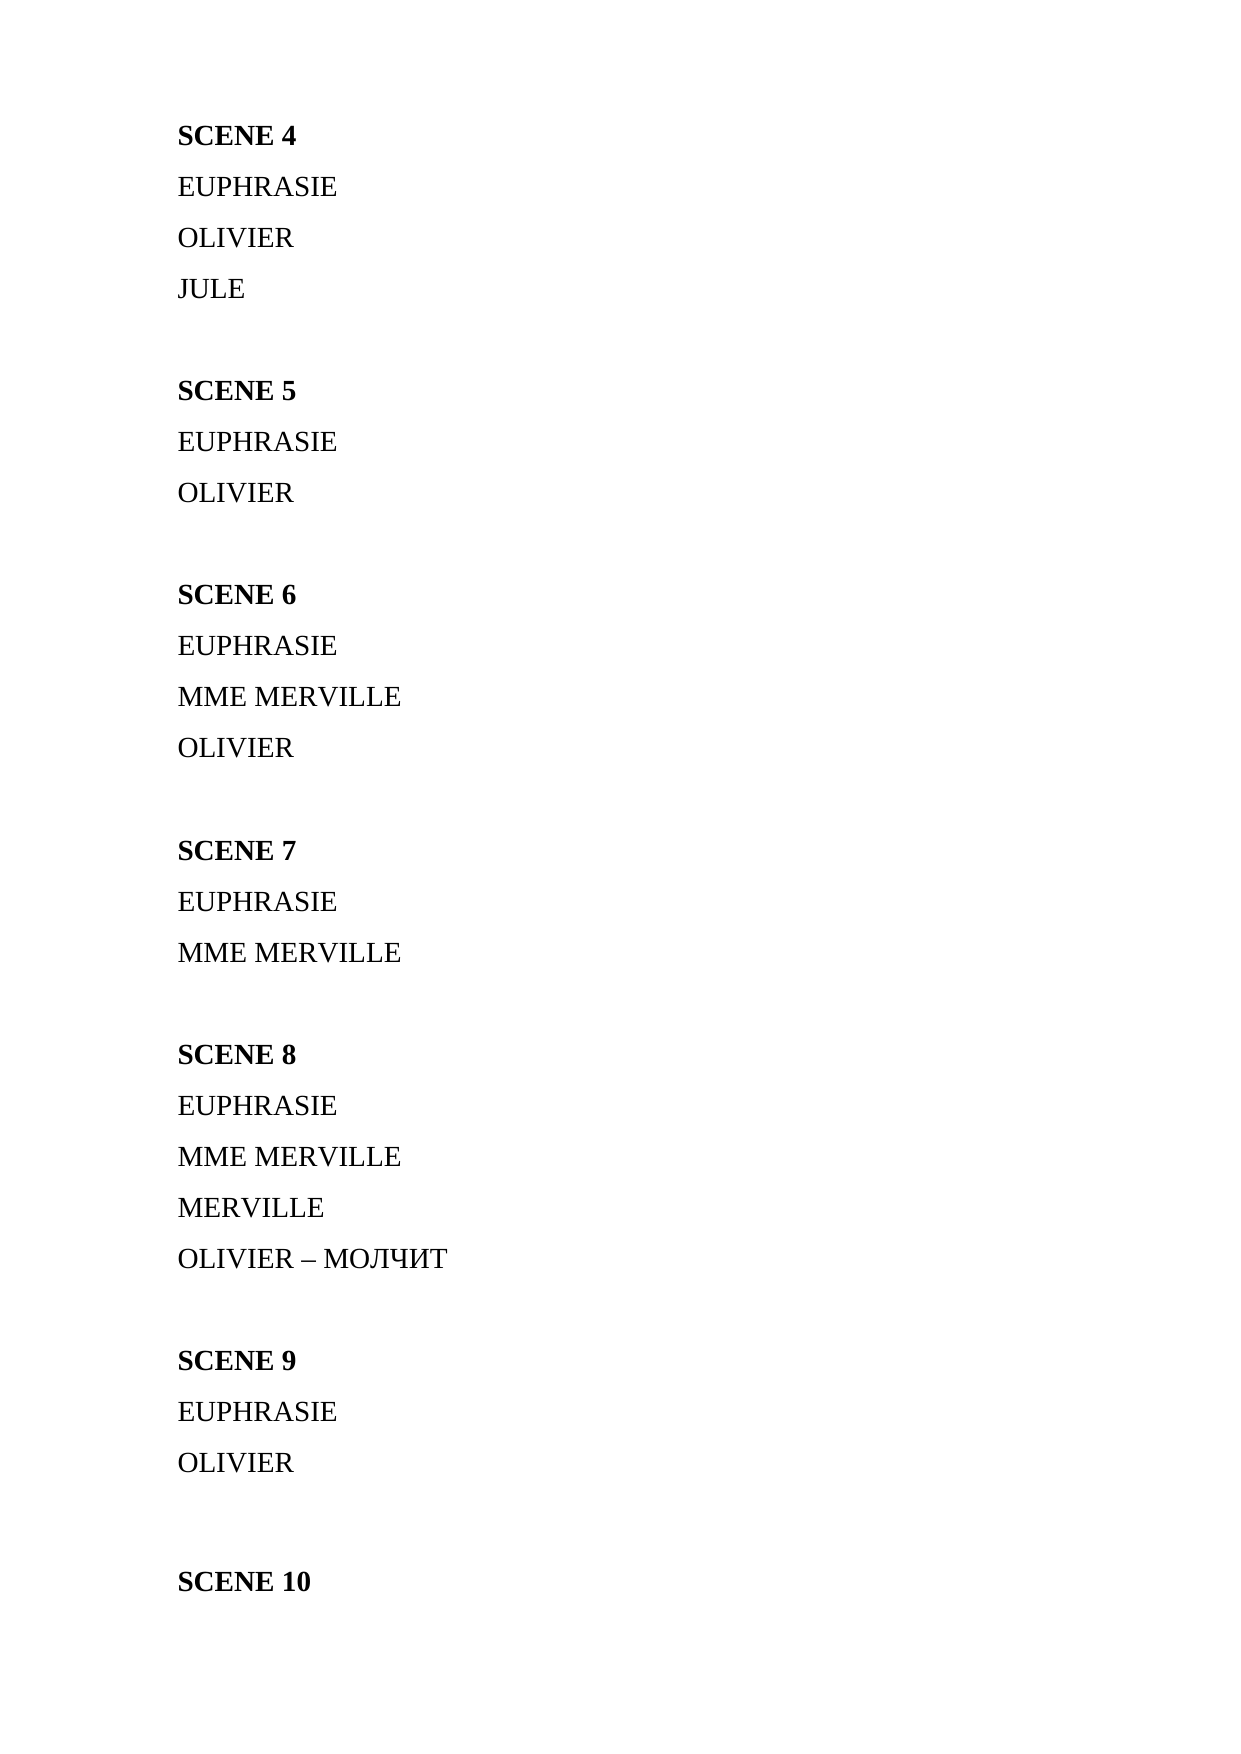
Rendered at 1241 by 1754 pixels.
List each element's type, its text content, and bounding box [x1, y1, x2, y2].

text SCENE 8 [177, 1037, 1152, 1070]
text EUPHRASIE [177, 884, 1152, 917]
text SCENE 6 [177, 577, 1152, 611]
text MME MERVILLE [177, 679, 1152, 713]
text EUPHRASIE [177, 424, 1152, 458]
text EUPHRASIE [177, 169, 1152, 203]
text SCENE 5 [177, 373, 1152, 407]
text OLIVIER [177, 475, 1152, 509]
text OLIVIER [177, 1445, 1152, 1479]
text MME MERVILLE [177, 935, 1152, 968]
text EUPHRASIE [177, 1088, 1152, 1121]
text EUPHRASIE [177, 628, 1152, 662]
text OLIVIER [177, 220, 1152, 254]
text OLIVIER [177, 731, 1152, 764]
text EUPHRASIE [177, 1394, 1152, 1428]
text OLIVIER – МОЛЧИТ [177, 1241, 1152, 1274]
text MERVILLE [177, 1190, 1152, 1223]
text MME MERVILLE [177, 1139, 1152, 1172]
text SCENE 9 [177, 1343, 1152, 1377]
text SCENE 7 [177, 833, 1152, 866]
text SCENE 10 [177, 1564, 1152, 1597]
text SCENE 4 [177, 118, 1152, 152]
text JULE [177, 271, 1152, 305]
